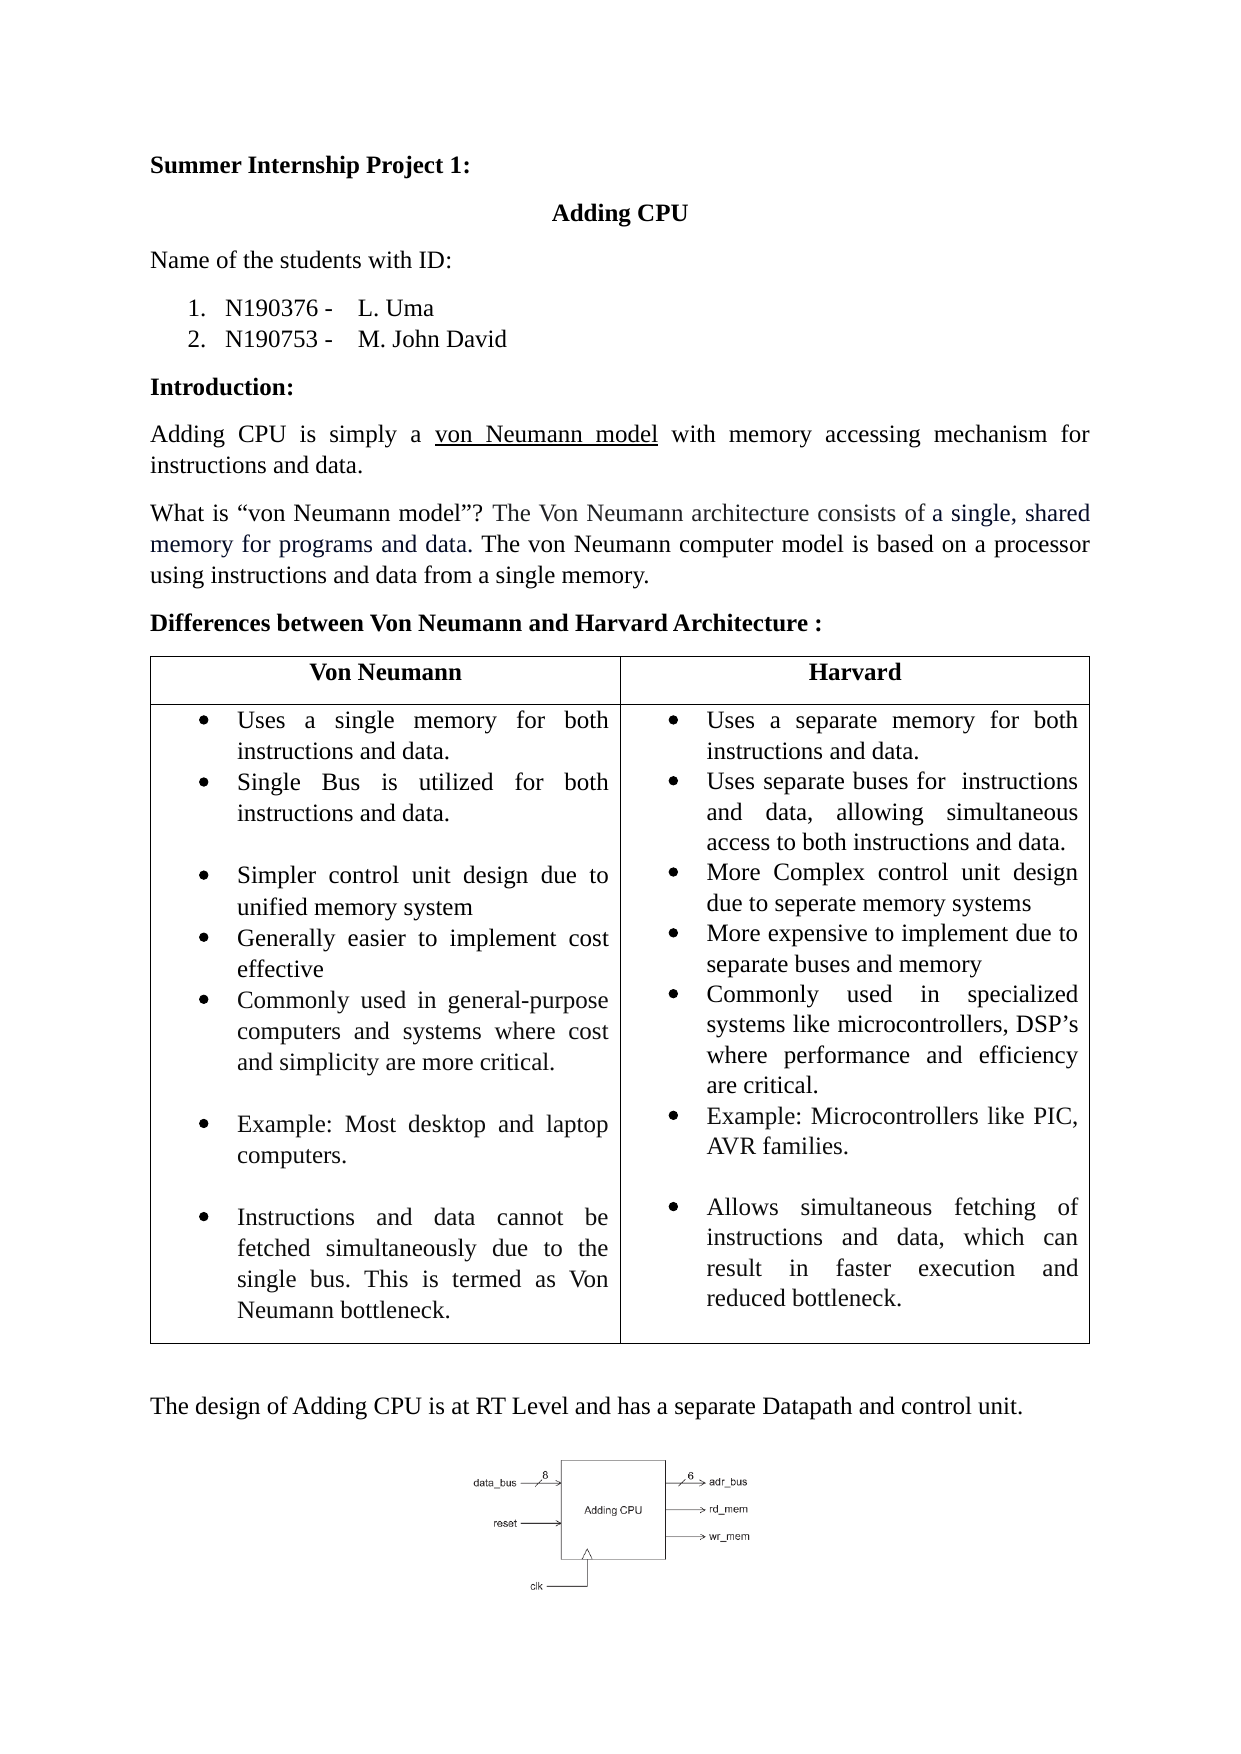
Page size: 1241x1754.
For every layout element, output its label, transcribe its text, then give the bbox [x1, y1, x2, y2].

list N190753 - M. John David [187, 324, 1090, 353]
text Summer Internship Project 1: [150, 150, 1090, 179]
list N190376 - L. Uma [187, 293, 1090, 322]
picture [454, 1439, 786, 1599]
text The design of Adding CPU is at RT Level and has a separate Datapath and control unit. [150, 1391, 1090, 1420]
table_header Harvard [621, 657, 1089, 704]
table_header Von Neumann [151, 657, 620, 704]
text Adding CPU [150, 198, 1090, 226]
table_cell Uses a single memory for both instructions and data. Single Bus is utilized for both instructions and data. Simpler control unit design due to unified memory system Generally easier to implement cost effective Commonly used in general-purpose computers and systems where cost and simplicity are more critical. Example: Most desktop and laptop computers. Instructions and data cannot be fetched simultaneously due to the single bus. This is termed as Von Neumann bottleneck. [151, 705, 620, 1343]
text Introduction: [150, 372, 1090, 401]
table_cell Uses a separate memory for both instructions and data. Uses separate buses for instructions and data, allowing simultaneous access to both instructions and data. More Complex control unit design due to seperate memory systems More expensive to implement due to separate buses and memory Commonly used in specialized systems like microcontrollers, DSP’s where performance and efficiency are critical. Example: Microcontrollers like PIC, AVR families. Allows simultaneous fetching of instructions and data, which can result in faster execution and reduced bottleneck. [621, 705, 1089, 1343]
text Adding CPU is simply a von Neumann model with memory accessing mechanism for instructions and data. [150, 419, 1090, 479]
text What is “von Neumann model”? The Von Neumann architecture consists of a single, shared memory for programs and data. The von Neumann computer model is based on a processor using instructions and data from a single memory. [150, 498, 1090, 589]
text Name of the students with ID: [150, 245, 1090, 274]
text Differences between Von Neumann and Harvard Architecture : [150, 608, 1090, 637]
